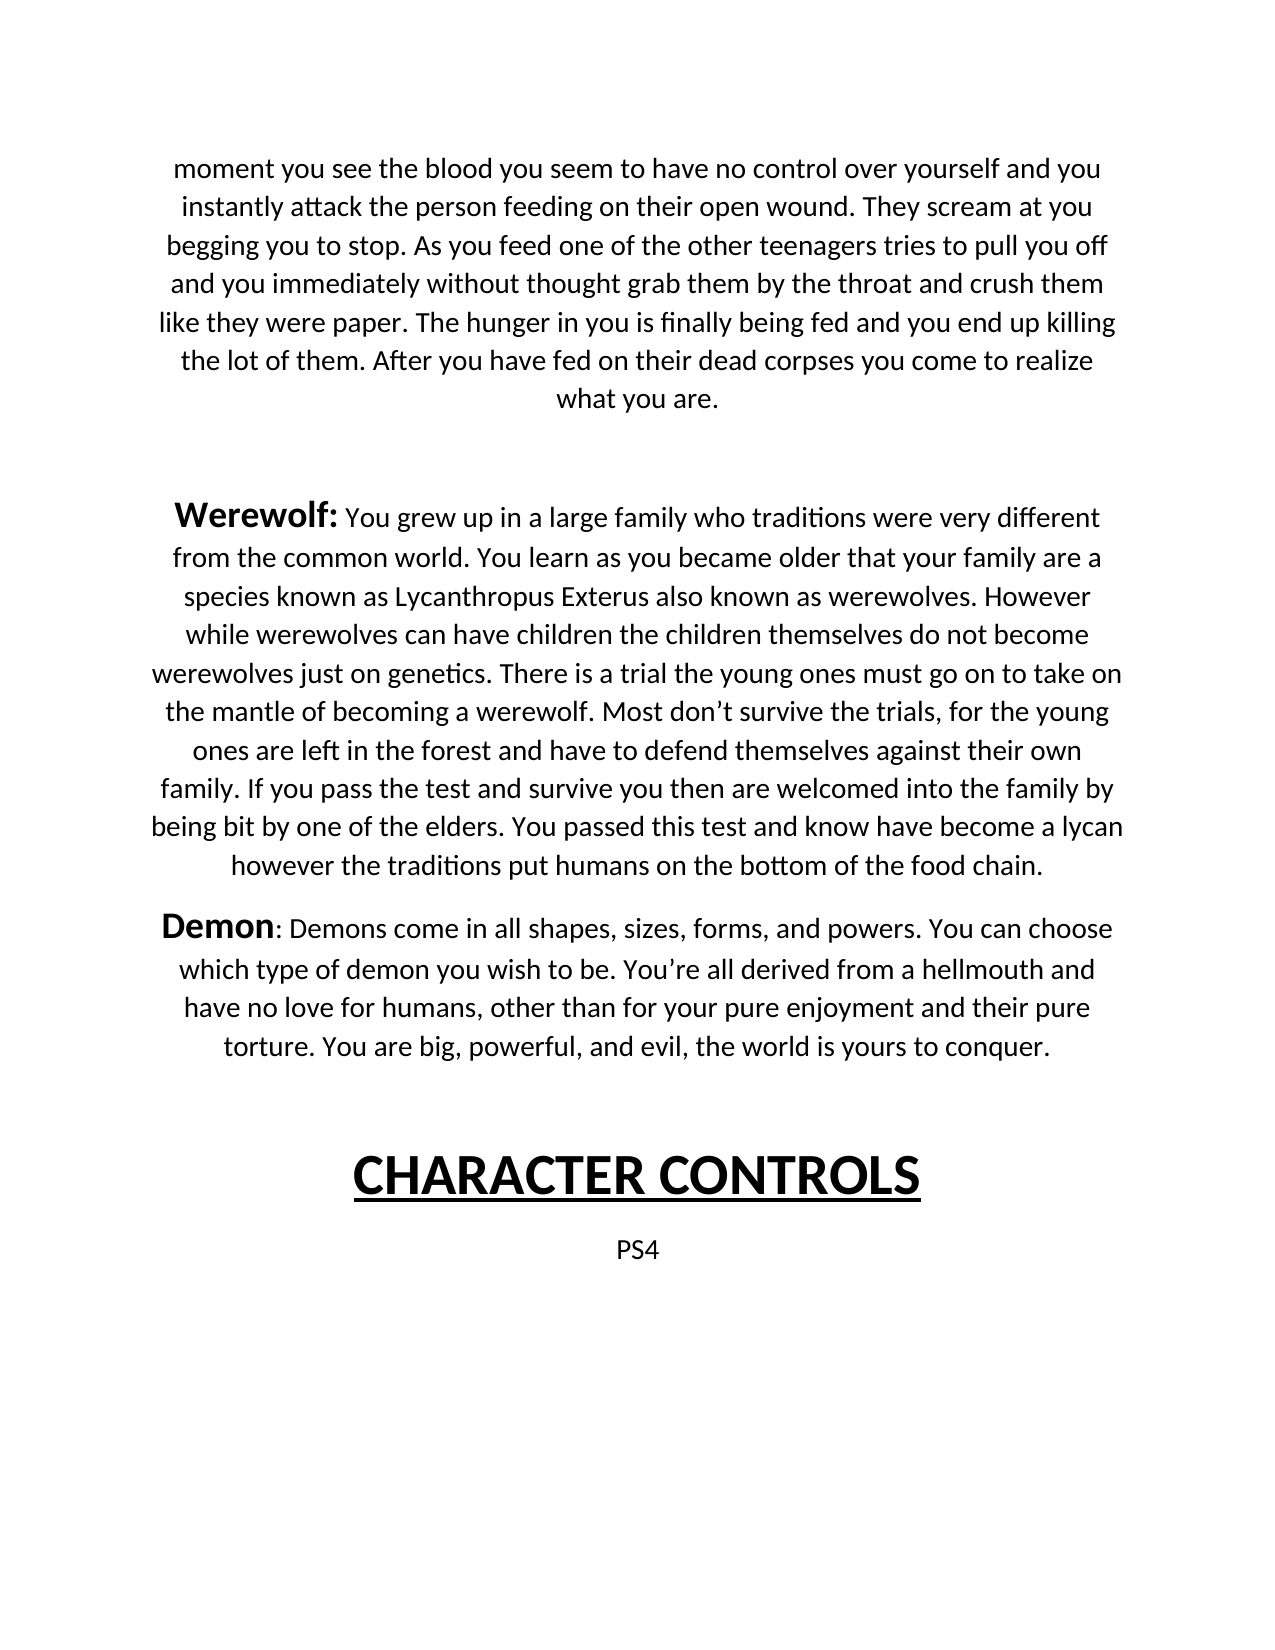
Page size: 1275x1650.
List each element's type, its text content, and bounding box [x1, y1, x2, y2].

text Werewolf: You grew up in a large family who traditions were very different from the common world. You learn as you became older that your family are a species known as Lycanthropus Exterus also known as werewolves. However while werewolves can have children the children themselves do not become werewolves just on genetics. There is a trial the young ones must go on to take on the mantle of becoming a werewolf. Most don’t survive the trials, for the young ones are left in the forest and have to defend themselves against their own family. If you pass the test and survive you then are welcomed into the family by being bit by one of the elders. You passed this test and know have become a lycan however the traditions put humans on the bottom of the food chain. [150, 491, 1125, 883]
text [150, 150, 1125, 416]
text CHARACTER CONTROLS [150, 1138, 1125, 1209]
text Demon: Demons come in all shapes, sizes, forms, and powers. You can choose which type of demon you wish to be. You’re all derived from a hellmouth and have no love for humans, other than for your pure enjoyment and their pure torture. You are big, powerful, and evil, the world is yours to conquer. [150, 902, 1125, 1063]
text PS4 [150, 1231, 1125, 1267]
